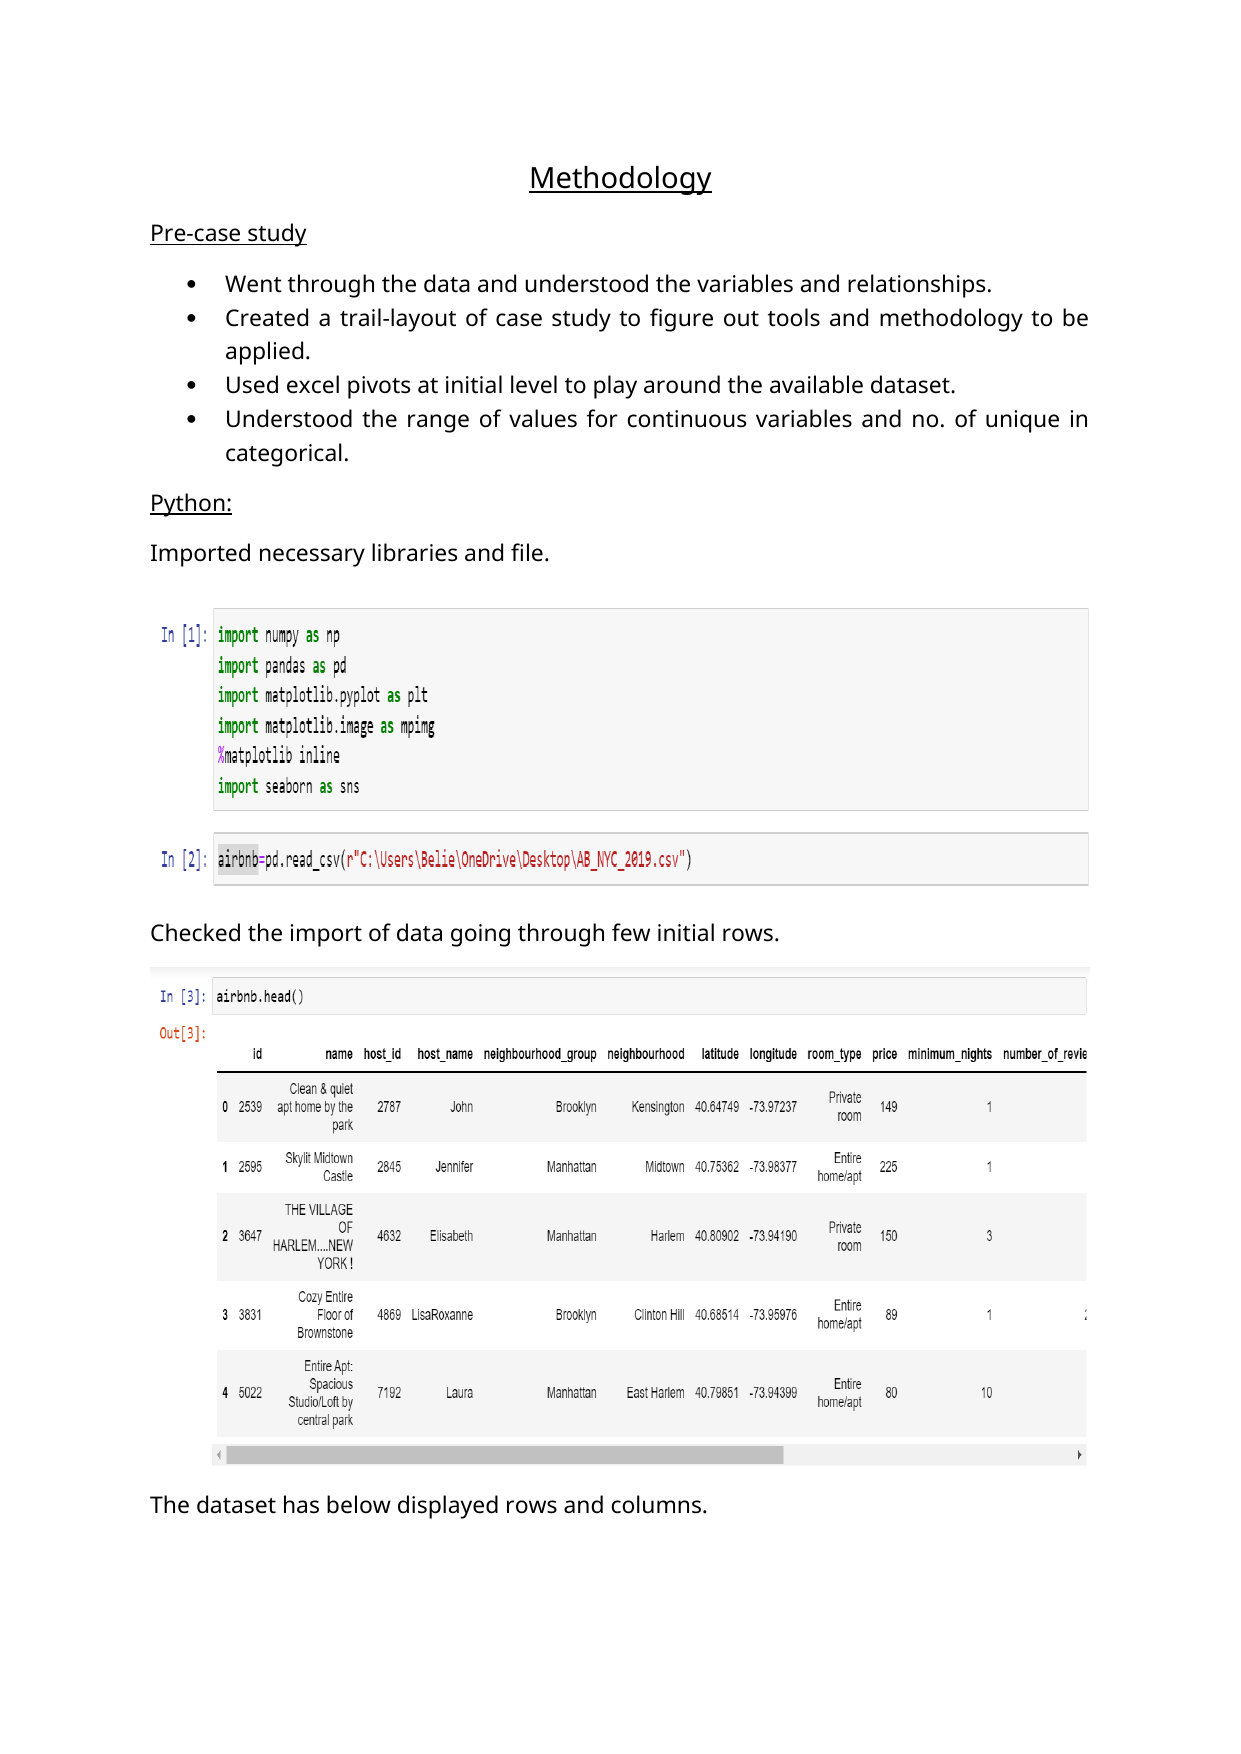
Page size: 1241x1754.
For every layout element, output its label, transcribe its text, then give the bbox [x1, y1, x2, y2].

list Went through the data and understood the variables and relationships. [187, 268, 1090, 299]
picture [150, 587, 1091, 899]
text The dataset has below displayed rows and columns. [150, 1489, 1090, 1521]
picture [150, 967, 1091, 1471]
text Python: [150, 487, 1090, 518]
text Imported necessary libraries and file. [150, 537, 1090, 568]
list Used excel pivots at initial level to play around the available dataset. [187, 369, 1090, 400]
text Pre-case study [150, 217, 1090, 248]
text Methodology [150, 158, 1090, 197]
list Understood the range of values for continuous variables and no. of unique in categorical. [187, 403, 1090, 468]
list Created a trail-layout of case study to figure out tools and methodology to be applied. [187, 301, 1090, 366]
text Checked the import of data going through few initial rows. [150, 917, 1090, 948]
